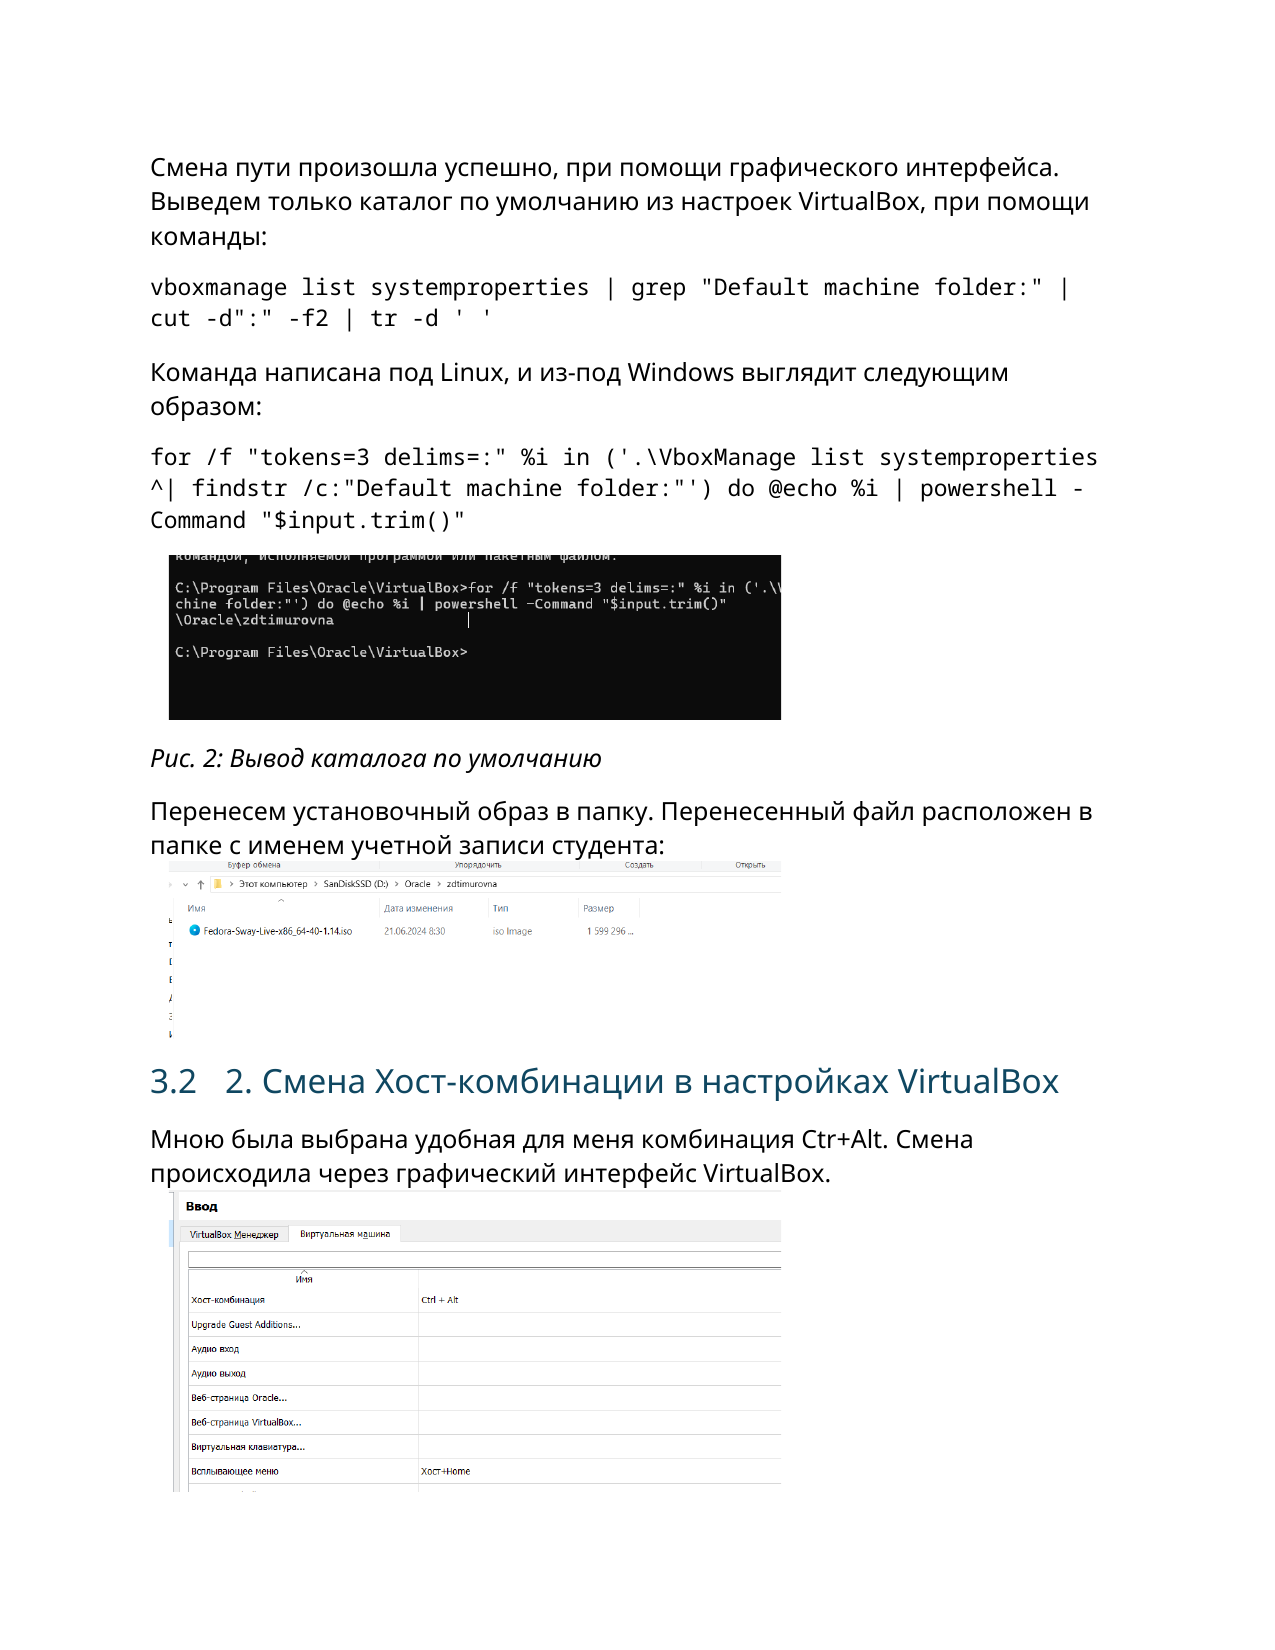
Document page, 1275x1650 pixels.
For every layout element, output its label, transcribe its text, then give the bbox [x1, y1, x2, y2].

text Рис. 2: Вывод каталога по умолчанию [150, 741, 1125, 775]
text Команда написана под Linux, и из-под Windows выглядит следующим образом: [150, 354, 1125, 422]
picture [168, 1190, 782, 1492]
text vboxmanage list systemproperties | grep "Default machine folder:" | cut -d":" -f2 | tr -d ' ' [150, 271, 1125, 333]
text Смена пути произошла успешно, при помощи графического интерфейса. Выведем только каталог по умолчанию из настроек VirtualBox, при помощи команды: [150, 150, 1125, 252]
picture [168, 861, 782, 1039]
subtitle 3.2 2. Смена Хост-комбинации в настройках VirtualBox [150, 1058, 1125, 1103]
picture [168, 555, 782, 720]
text for /f "tokens=3 delims=:" %i in ('.\VboxManage list systemproperties ^| findstr /c:"Default machine folder:"') do @echo %i | powershell -Command "$input.trim()" [150, 441, 1125, 535]
